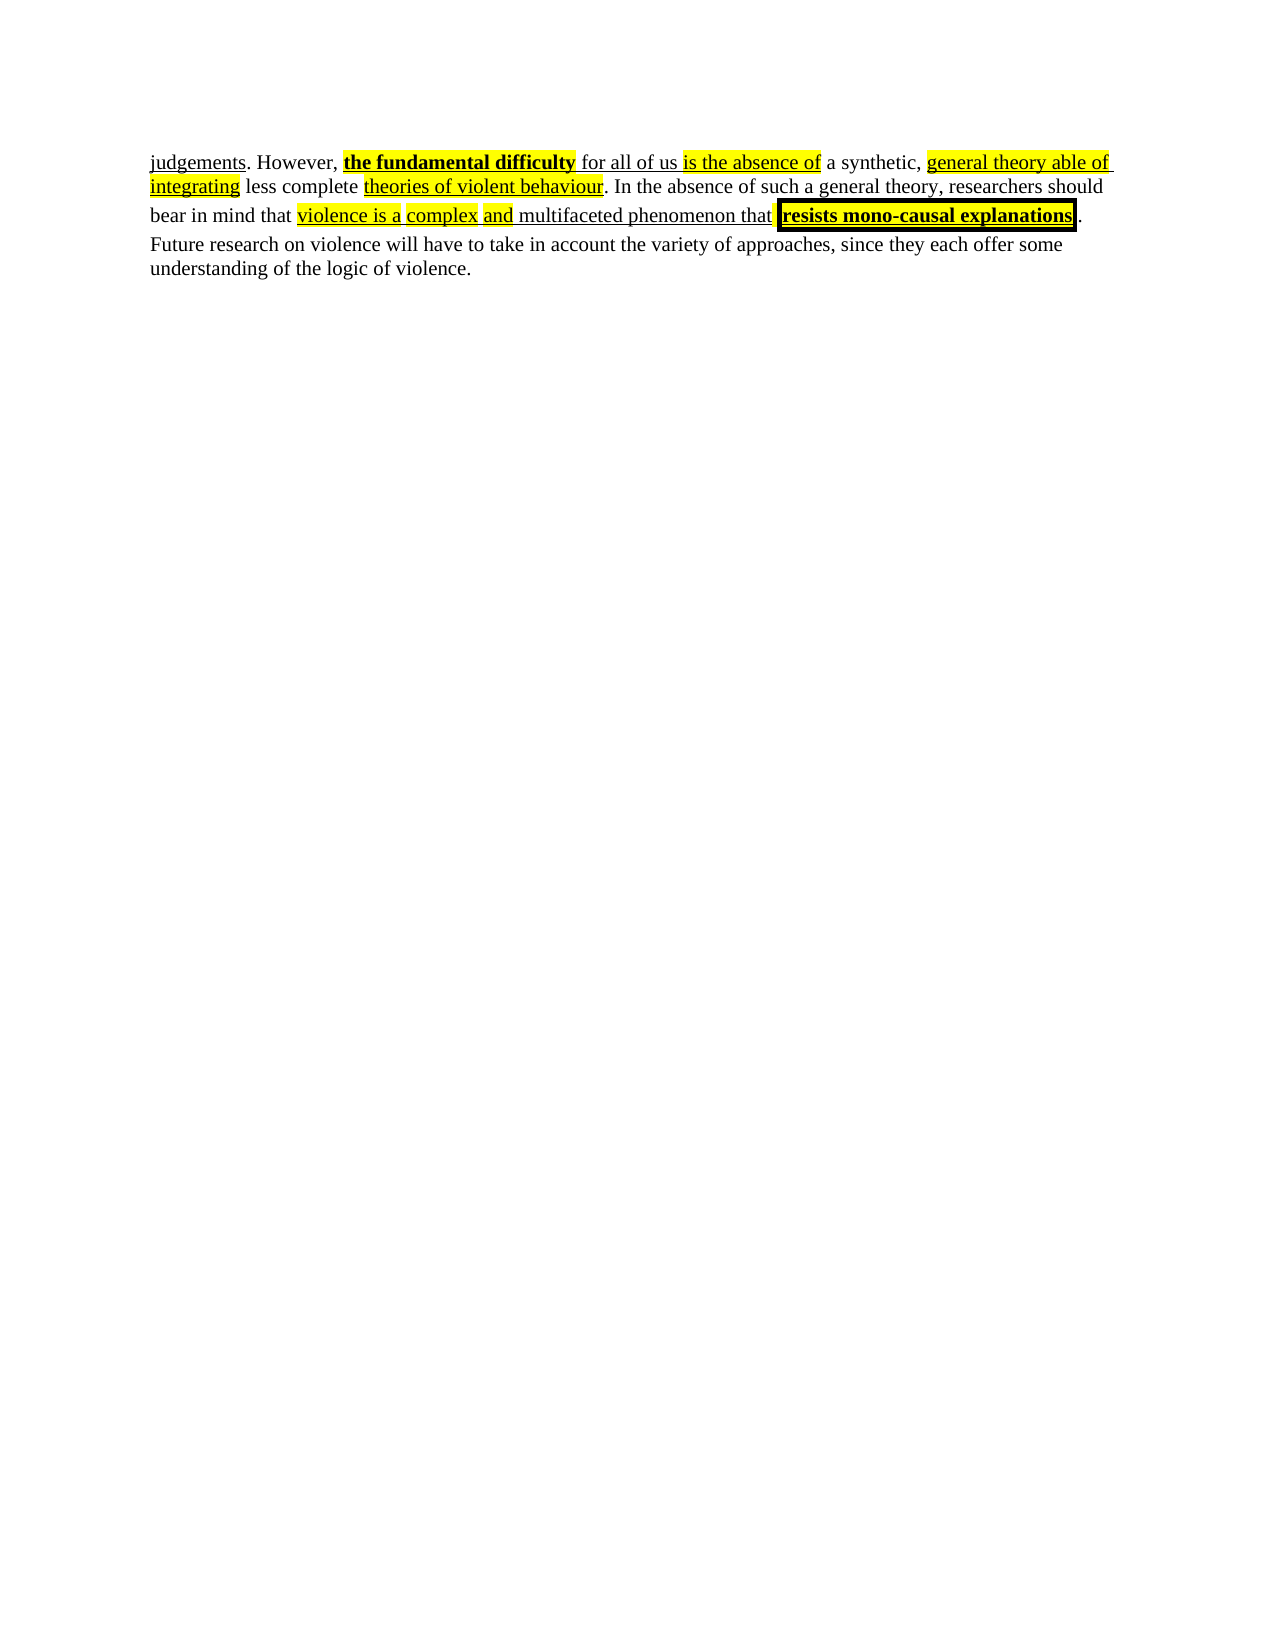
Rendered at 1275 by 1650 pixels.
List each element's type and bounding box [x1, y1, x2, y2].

text [150, 150, 1125, 280]
